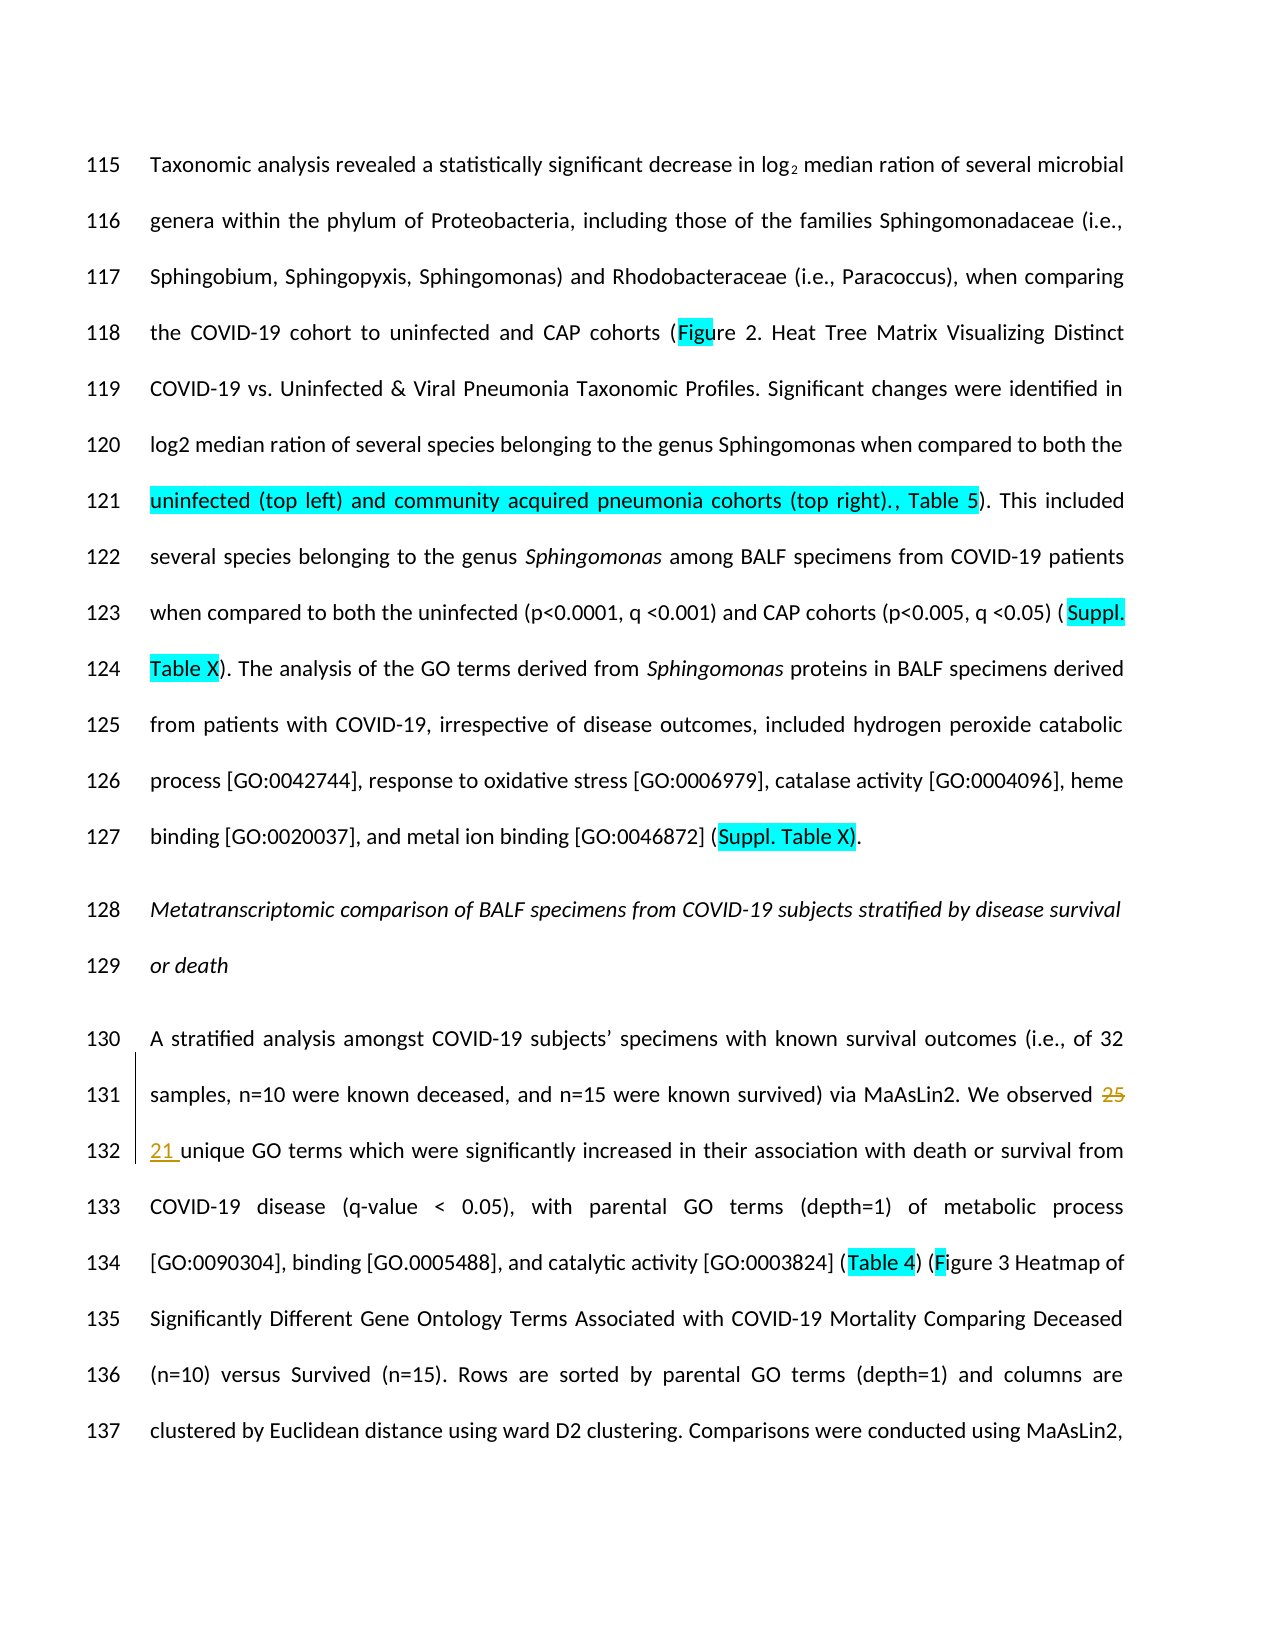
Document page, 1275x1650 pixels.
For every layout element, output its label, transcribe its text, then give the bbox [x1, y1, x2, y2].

text Metatranscriptomic comparison of BALF specimens from COVID-19 subjects stratified by disease survival or death [150, 895, 1125, 979]
text Taxonomic analysis revealed a statistically significant decrease in log2 median ration of several microbial genera within the phylum of Proteobacteria, including those of the families Sphingomonadaceae (i.e., Sphingobium, Sphingopyxis, Sphingomonas) and Rhodobacteraceae (i.e., Paracoccus), when comparing the COVID-19 cohort to uninfected and CAP cohorts (Figure 2, Table 5). This included several species belonging to the genus Sphingomonas among BALF specimens from COVID-19 patients when compared to both the uninfected (p<0.0001, q <0.001) and CAP cohorts (p<0.005, q <0.05) (Suppl. Table X). The analysis of the GO terms derived from Sphingomonas proteins in BALF specimens derived from patients with COVID-19, irrespective of disease outcomes, included hydrogen peroxide catabolic process [GO:0042744], response to oxidative stress [GO:0006979], catalase activity [GO:0004096], heme binding [GO:0020037], and metal ion binding [GO:0046872] (Suppl. Table X). [150, 150, 1125, 851]
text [150, 1024, 1125, 1444]
